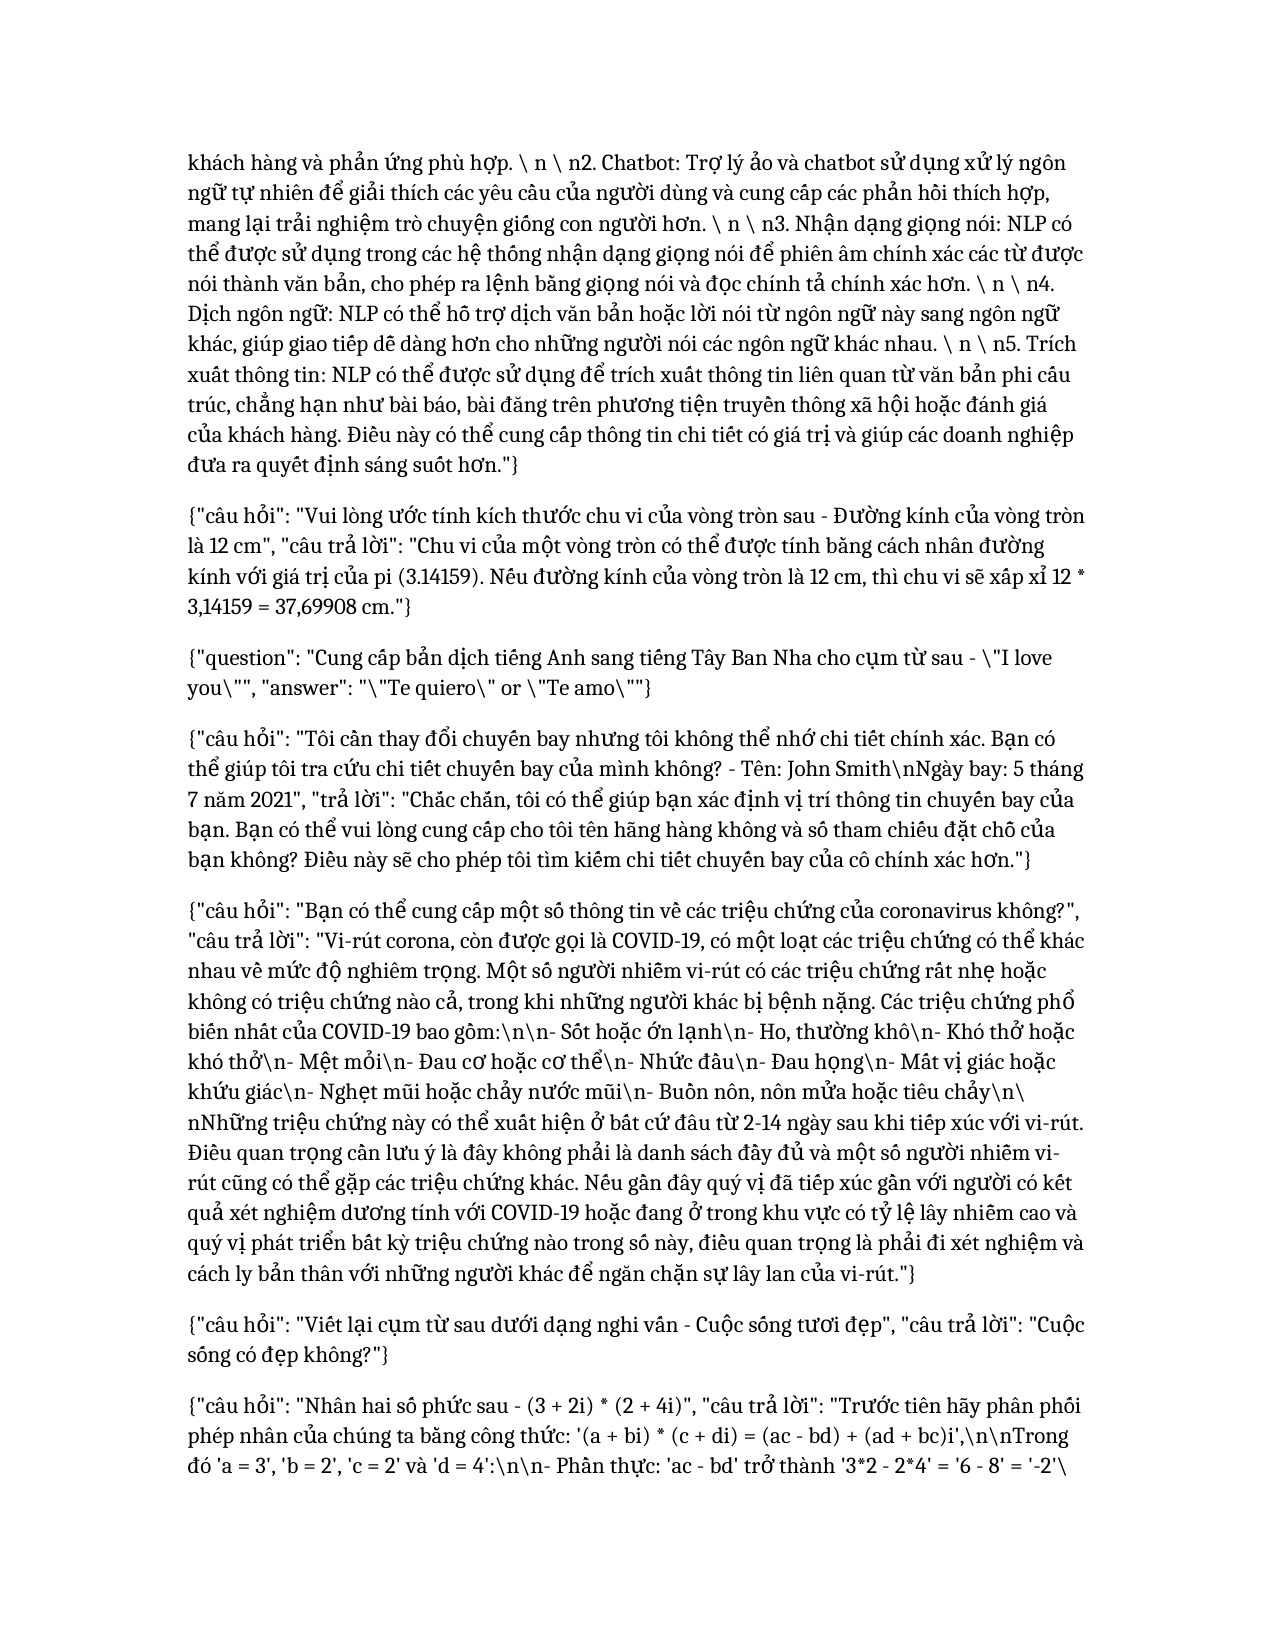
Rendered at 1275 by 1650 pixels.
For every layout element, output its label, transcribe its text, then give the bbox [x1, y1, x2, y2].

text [187, 1393, 1087, 1479]
text {"câu hỏi": "Vui lòng ước tính kích thước chu vi của vòng tròn sau - Đường kính của vòng tròn là 12 cm", "câu trả lời": "Chu vi của một vòng tròn có thể được tính bằng cách nhân đường kính với giá trị của pi (3.14159). Nếu đường kính của vòng tròn là 12 cm, thì chu vi sẽ xấp xỉ 12 * 3,14159 = 37,69908 cm."} [187, 503, 1087, 620]
text {"câu hỏi": "Bạn có thể cung cấp một số thông tin về các triệu chứng của coronavirus không?", "câu trả lời": "Vi-rút corona, còn được gọi là COVID-19, có một loạt các triệu chứng có thể khác nhau về mức độ nghiêm trọng. Một số người nhiễm vi-rút có các triệu chứng rất nhẹ hoặc không có triệu chứng nào cả, trong khi những người khác bị bệnh nặng. Các triệu chứng phổ biến nhất của COVID-19 bao gồm:\n\n- Sốt hoặc ớn lạnh\n- Ho, thường khô\n- Khó thở hoặc khó thở\n- Mệt mỏi\n- Đau cơ hoặc cơ thể\n- Nhức đầu\n- Đau họng\n- Mất vị giác hoặc khứu giác\n- Nghẹt mũi hoặc chảy nước mũi\n- Buồn nôn, nôn mửa hoặc tiêu chảy\n\nNhững triệu chứng này có thể xuất hiện ở bất cứ đâu từ 2-14 ngày sau khi tiếp xúc với vi-rút. Điều quan trọng cần lưu ý là đây không phải là danh sách đầy đủ và một số người nhiễm vi-rút cũng có thể gặp các triệu chứng khác. Nếu gần đây quý vị đã tiếp xúc gần với người có kết quả xét nghiệm dương tính với COVID-19 hoặc đang ở trong khu vực có tỷ lệ lây nhiễm cao và quý vị phát triển bất kỳ triệu chứng nào trong số này, điều quan trọng là phải đi xét nghiệm và cách ly bản thân với những người khác để ngăn chặn sự lây lan của vi-rút."} [187, 898, 1087, 1287]
text {"câu hỏi": "Tôi cần thay đổi chuyến bay nhưng tôi không thể nhớ chi tiết chính xác. Bạn có thể giúp tôi tra cứu chi tiết chuyến bay của mình không? - Tên: John Smith\nNgày bay: 5 tháng 7 năm 2021", "trả lời": "Chắc chắn, tôi có thể giúp bạn xác định vị trí thông tin chuyến bay của bạn. Bạn có thể vui lòng cung cấp cho tôi tên hãng hàng không và số tham chiếu đặt chỗ của bạn không? Điều này sẽ cho phép tôi tìm kiếm chi tiết chuyến bay của cô chính xác hơn."} [187, 726, 1087, 873]
text {"question": "Cung cấp bản dịch tiếng Anh sang tiếng Tây Ban Nha cho cụm từ sau - \"I love you\"", "answer": "\"Te quiero\" or \"Te amo\""} [187, 645, 1087, 701]
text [187, 150, 1087, 478]
text {"câu hỏi": "Viết lại cụm từ sau dưới dạng nghi vấn - Cuộc sống tươi đẹp", "câu trả lời": "Cuộc sống có đẹp không?"} [187, 1311, 1087, 1368]
